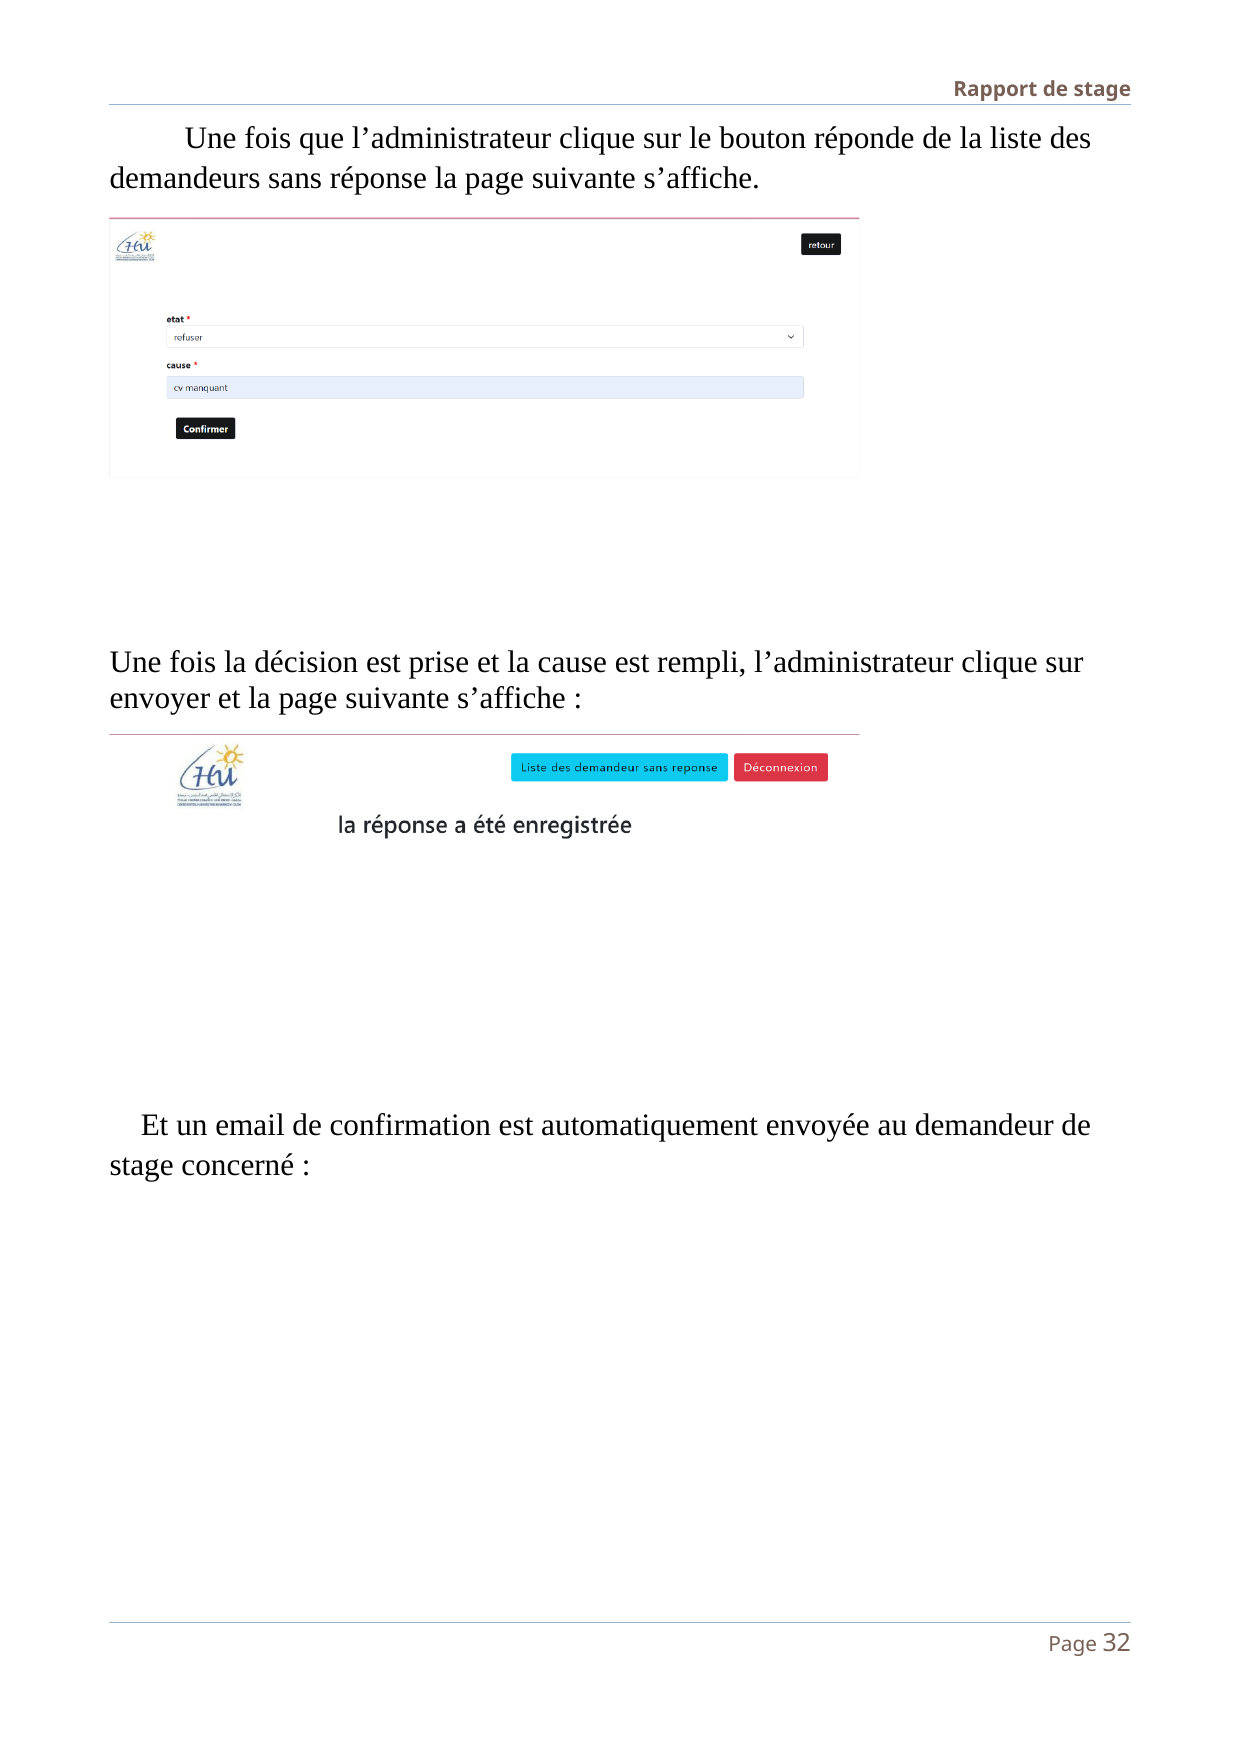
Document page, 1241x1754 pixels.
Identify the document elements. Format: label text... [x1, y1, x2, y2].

text Une fois la décision est prise et la cause est rempli, l’administrateur clique sur envoyer et la page suivante s’affiche : [109, 644, 1131, 716]
text Une fois que l’administrateur clique sur le bouton réponde de la liste des demandeurs sans réponse la page suivante s’affiche. [109, 119, 1131, 195]
picture [109, 734, 860, 1088]
picture [109, 217, 860, 571]
text Et un email de confirmation est automatiquement envoyée au demandeur de stage concerné : [109, 1106, 1131, 1182]
